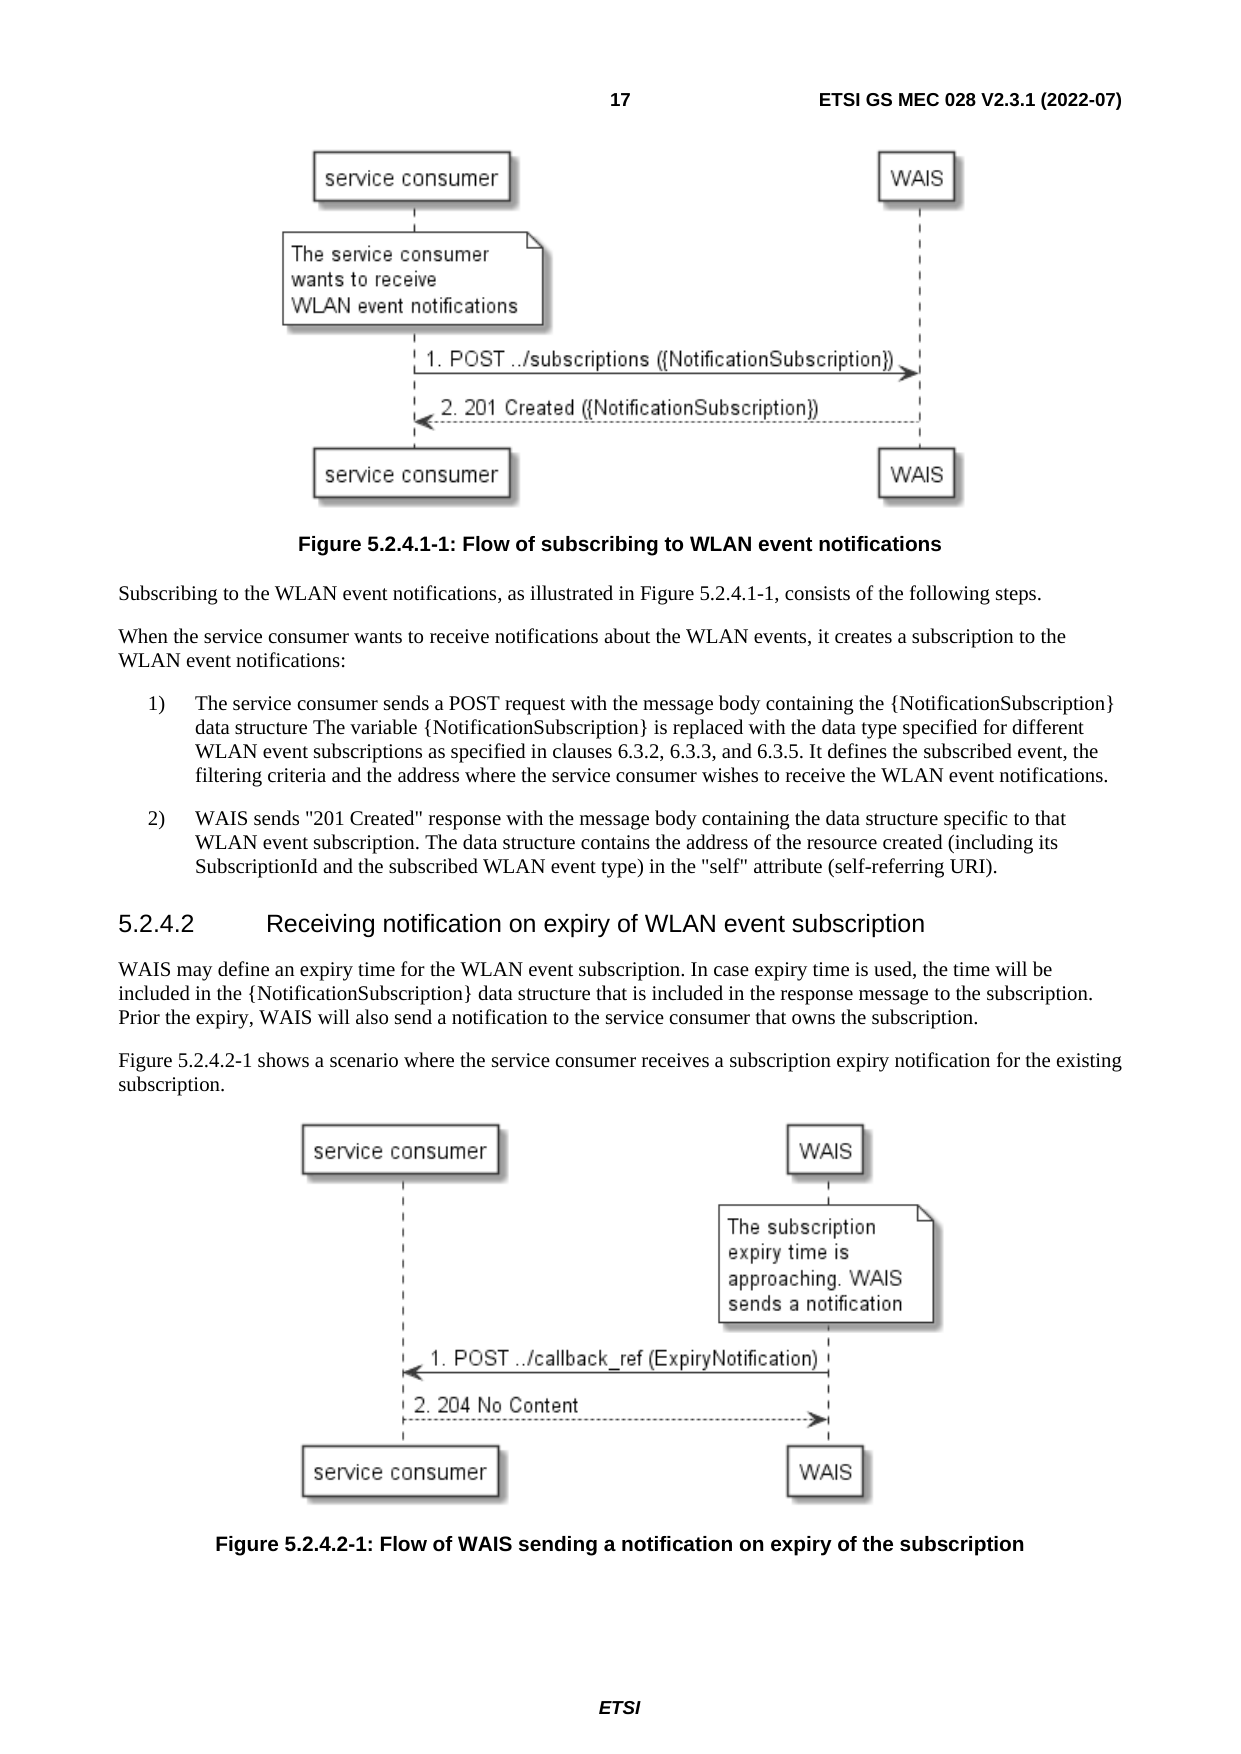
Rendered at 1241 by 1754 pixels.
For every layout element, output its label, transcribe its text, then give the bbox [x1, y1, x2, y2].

text Figure 5.2.4.2-1 shows a scenario where the service consumer receives a subscription expiry notification for the existing subscription. [118, 1047, 1122, 1096]
text Subscribing to the WLAN event notifications, as illustrated in Figure 5.2.4.1-1, consists of the following steps. [118, 581, 1122, 605]
text WAIS sends "201 Created" response with the message body containing the data structure specific to that WLAN event subscription. The data structure contains the address of the resource created (including its SubscriptionId and the subscribed WLAN event type) in the "self" attribute (self-referring URI). [148, 806, 1122, 878]
picture [270, 147, 970, 514]
text When the service consumer wants to receive notifications about the WLAN events, it creates a subscription to the WLAN event notifications: [118, 624, 1122, 672]
text Figure 5.2.4.1-1: Flow of subscribing to WLAN event notifications [118, 532, 1122, 556]
text WAIS may define an expiry time for the WLAN event subscription. In case expiry time is used, the time will be included in the {NotificationSubscription} data structure that is included in the response message to the subscription. Prior the expiry, WAIS will also send a notification to the service consumer that owns the subscription. [118, 957, 1122, 1029]
list The service consumer sends a POST request with the message body containing the {NotificationSubscription} data structure The variable {NotificationSubscription} is replaced with the data type specified for different WLAN event subscriptions as specified in clauses 6.3.2, 6.3.3, and 6.3.5. It defines the subscribed event, the filtering criteria and the address where the service consumer wishes to receive the WLAN event notifications. [148, 691, 1122, 787]
picture [290, 1120, 950, 1513]
subtitle 5.2.4.2 Receiving notification on expiry of WLAN event subscription [118, 909, 1122, 938]
text Figure 5.2.4.2-1: Flow of WAIS sending a notification on expiry of the subscription [118, 1532, 1122, 1556]
